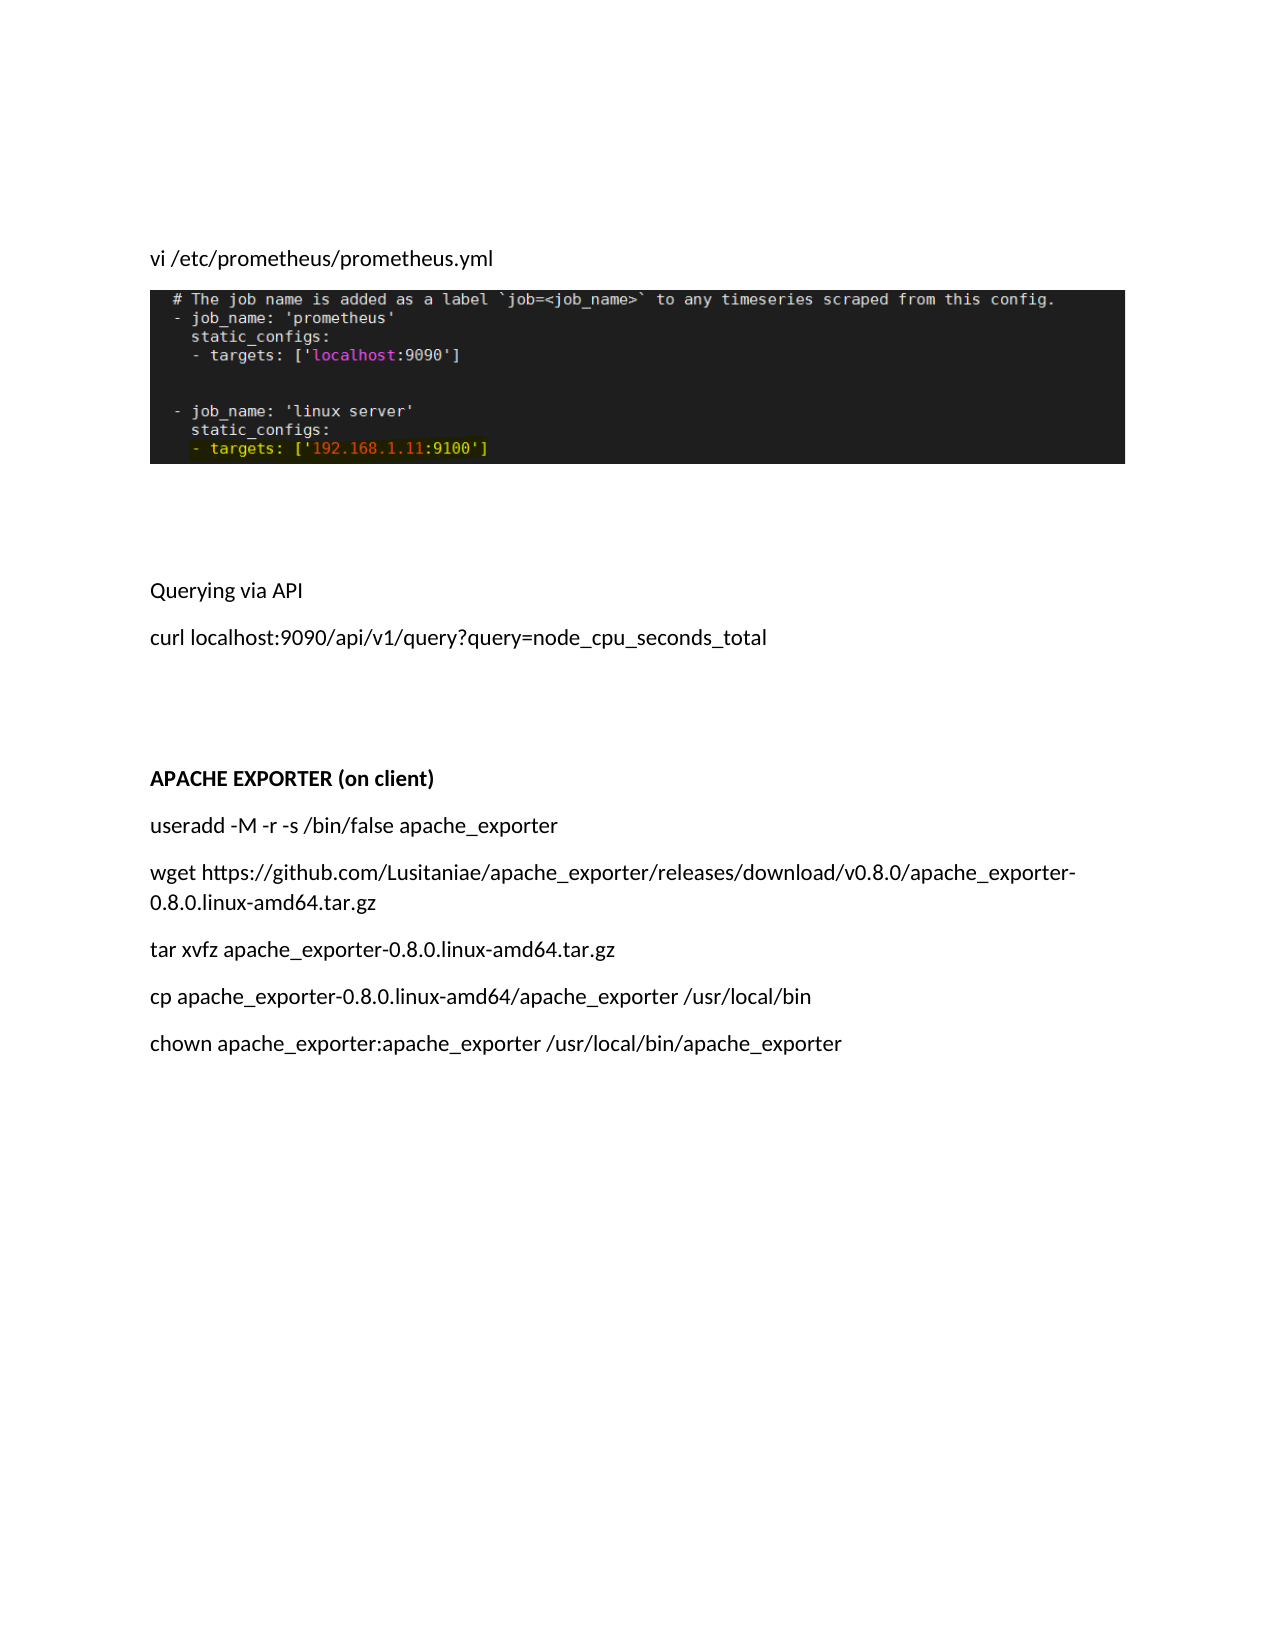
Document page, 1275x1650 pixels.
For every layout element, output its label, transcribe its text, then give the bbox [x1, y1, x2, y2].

text chown apache_exporter:apache_exporter /usr/local/bin/apache_exporter [150, 1029, 1125, 1057]
text Querying via API [150, 577, 1125, 604]
text vi /etc/prometheus/prometheus.yml [150, 244, 1125, 272]
text wget https://github.com/Lusitaniae/apache_exporter/releases/download/v0.8.0/apache_exporter-0.8.0.linux-amd64.tar.gz [150, 858, 1125, 916]
text cp apache_exporter-0.8.0.linux-amd64/apache_exporter /usr/local/bin [150, 982, 1125, 1010]
picture [150, 290, 1125, 464]
text curl localhost:9090/api/v1/query?query=node_cpu_seconds_total [150, 623, 1125, 651]
text APACHE EXPORTER (on client) [150, 764, 1125, 792]
text tar xvfz apache_exporter-0.8.0.linux-amd64.tar.gz [150, 935, 1125, 963]
text useradd -M -r -s /bin/false apache_exporter [150, 811, 1125, 839]
